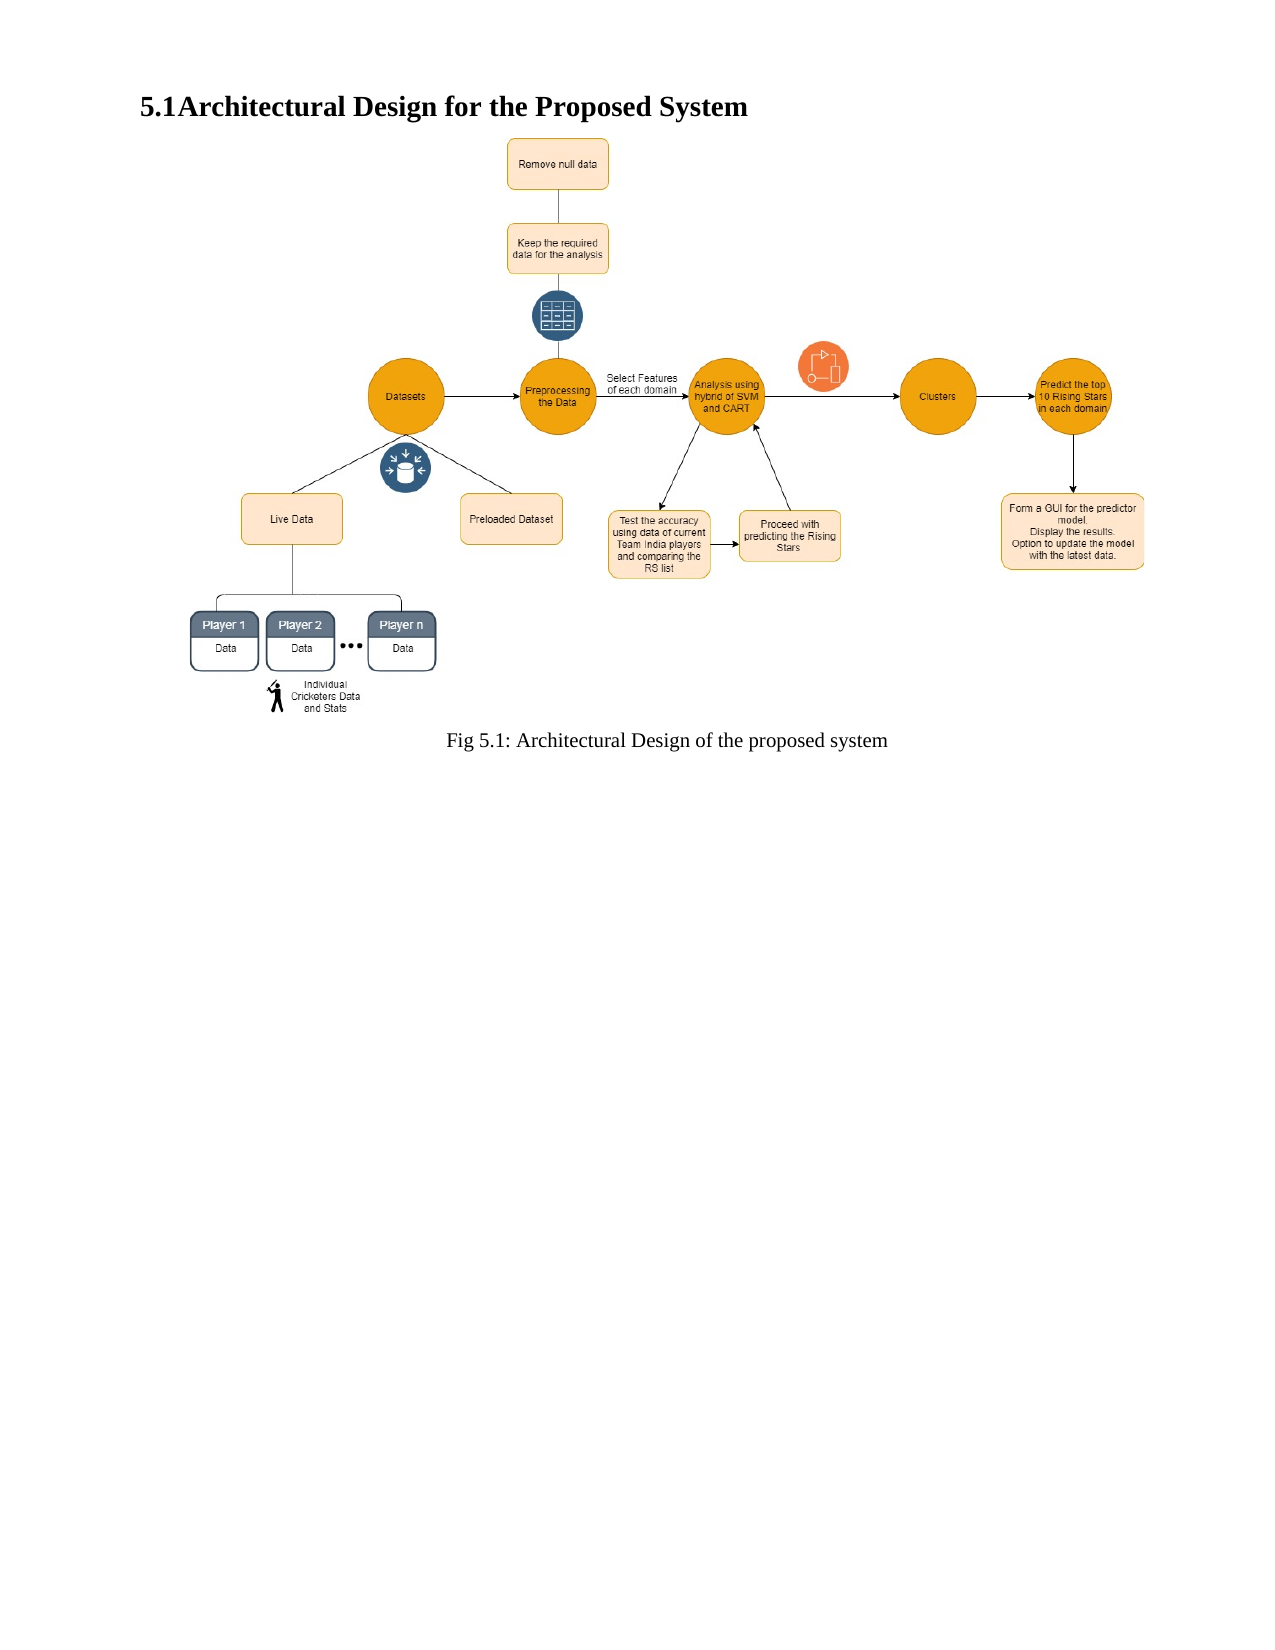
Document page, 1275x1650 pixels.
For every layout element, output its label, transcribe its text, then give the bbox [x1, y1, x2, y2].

list Architectural Design for the Proposed System [140, 89, 1157, 122]
picture [189, 138, 1145, 714]
text Fig 5.1: Architectural Design of the proposed system [177, 728, 1157, 752]
